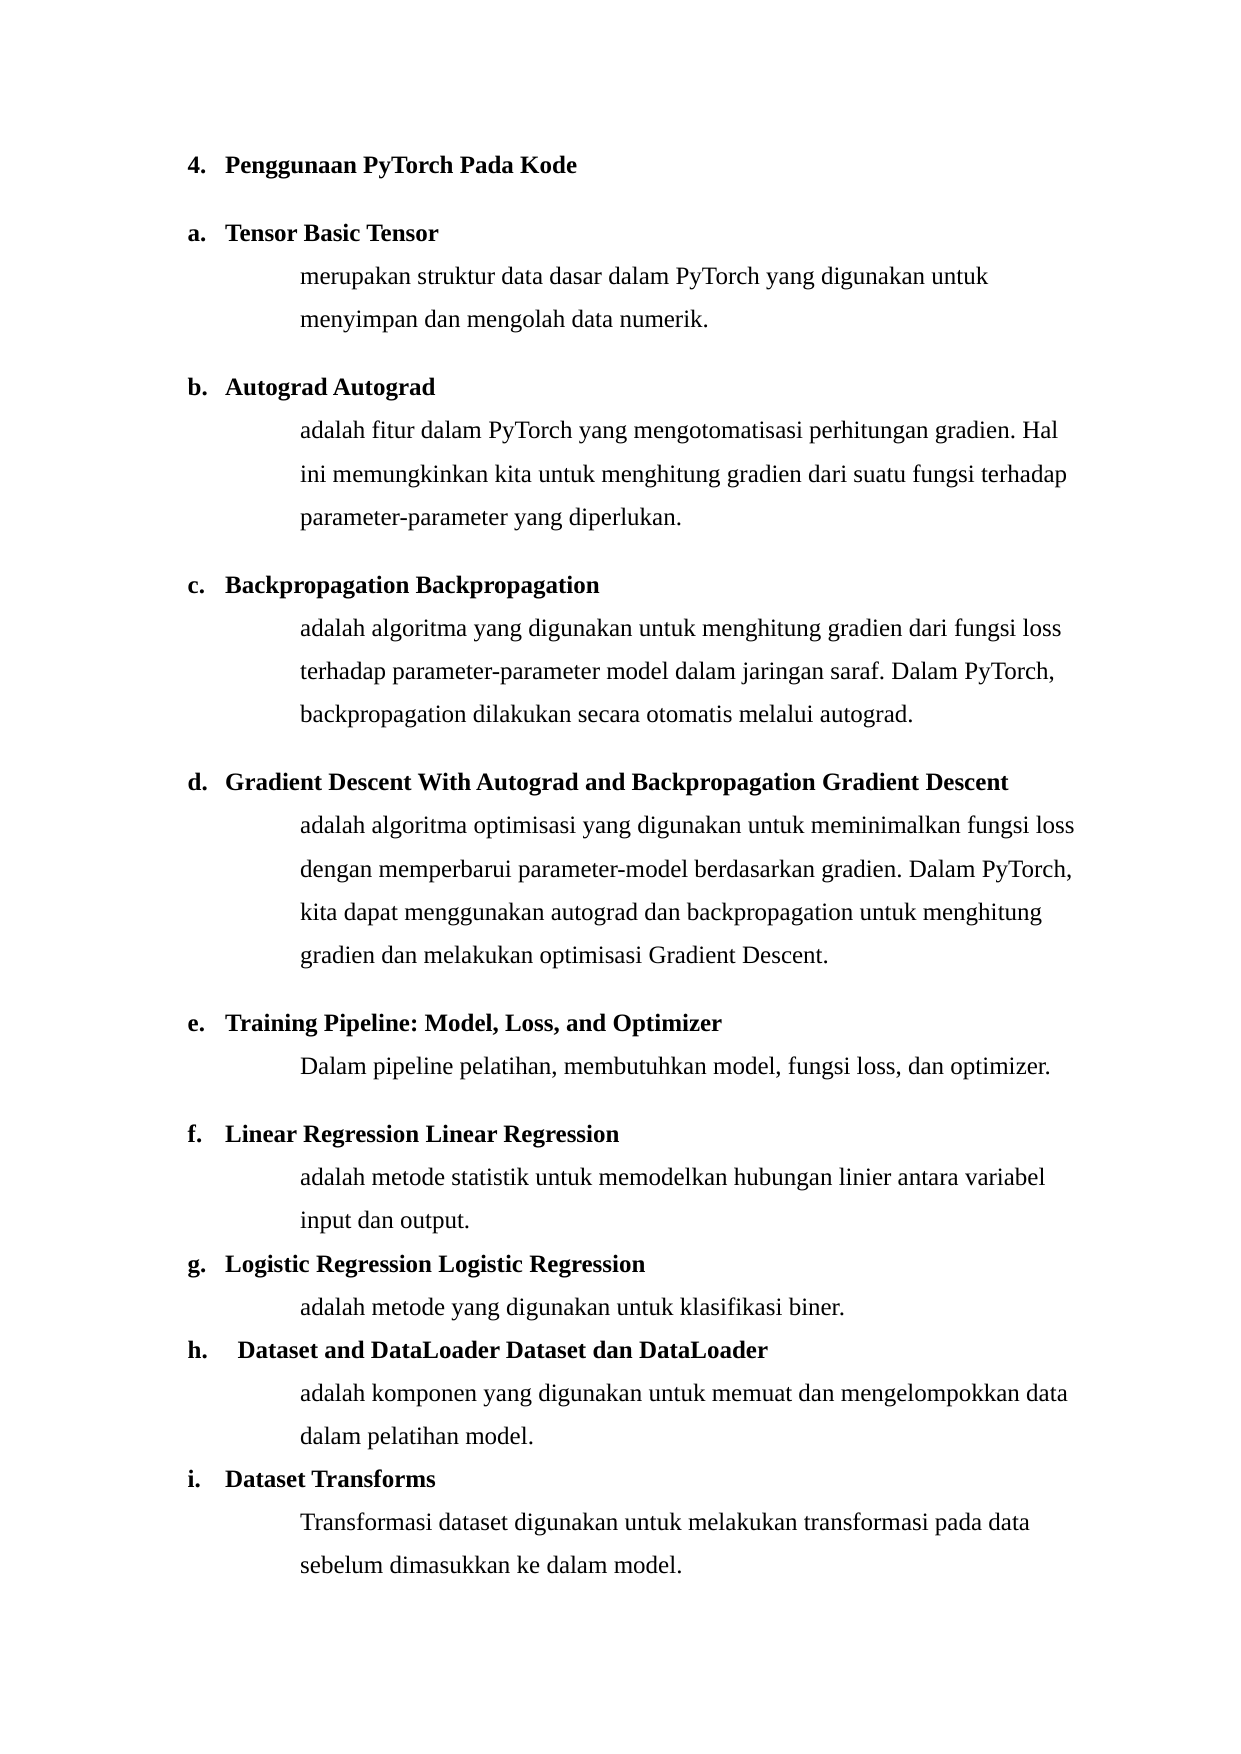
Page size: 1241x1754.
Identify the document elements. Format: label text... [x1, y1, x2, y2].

subtitle Dataset Transforms [187, 1464, 1090, 1493]
subtitle adalah metode yang digunakan untuk klasifikasi biner. [300, 1292, 1090, 1321]
subtitle Penggunaan PyTorch Pada Kode [187, 150, 1090, 179]
subtitle merupakan struktur data dasar dalam PyTorch yang digunakan untuk menyimpan dan mengolah data numerik. [300, 261, 1090, 333]
subtitle Dataset and DataLoader Dataset dan DataLoader [187, 1335, 1090, 1364]
subtitle Transformasi dataset digunakan untuk melakukan transformasi pada data sebelum dimasukkan ke dalam model. [300, 1507, 1090, 1579]
subtitle adalah algoritma optimisasi yang digunakan untuk meminimalkan fungsi loss dengan memperbarui parameter-model berdasarkan gradien. Dalam PyTorch, kita dapat menggunakan autograd dan backpropagation untuk menghitung gradien dan melakukan optimisasi Gradient Descent. [300, 811, 1090, 969]
subtitle adalah metode statistik untuk memodelkan hubungan linier antara variabel input dan output. [300, 1162, 1090, 1234]
subtitle Tensor Basic Tensor [187, 218, 1090, 247]
subtitle Autograd Autograd [187, 372, 1090, 401]
subtitle adalah komponen yang digunakan untuk memuat dan mengelompokkan data dalam pelatihan model. [300, 1378, 1090, 1450]
subtitle Linear Regression Linear Regression [187, 1119, 1090, 1148]
subtitle Training Pipeline: Model, Loss, and Optimizer [187, 1008, 1090, 1037]
subtitle Backpropagation Backpropagation [187, 570, 1090, 599]
subtitle Logistic Regression Logistic Regression [187, 1249, 1090, 1277]
subtitle Dalam pipeline pelatihan, membutuhkan model, fungsi loss, dan optimizer. [300, 1051, 1090, 1080]
subtitle Gradient Descent With Autograd and Backpropagation Gradient Descent [187, 767, 1090, 796]
subtitle adalah algoritma yang digunakan untuk menghitung gradien dari fungsi loss terhadap parameter-parameter model dalam jaringan saraf. Dalam PyTorch, backpropagation dilakukan secara otomatis melalui autograd. [300, 613, 1090, 728]
subtitle adalah fitur dalam PyTorch yang mengotomatisasi perhitungan gradien. Hal ini memungkinkan kita untuk menghitung gradien dari suatu fungsi terhadap parameter-parameter yang diperlukan. [300, 416, 1090, 531]
